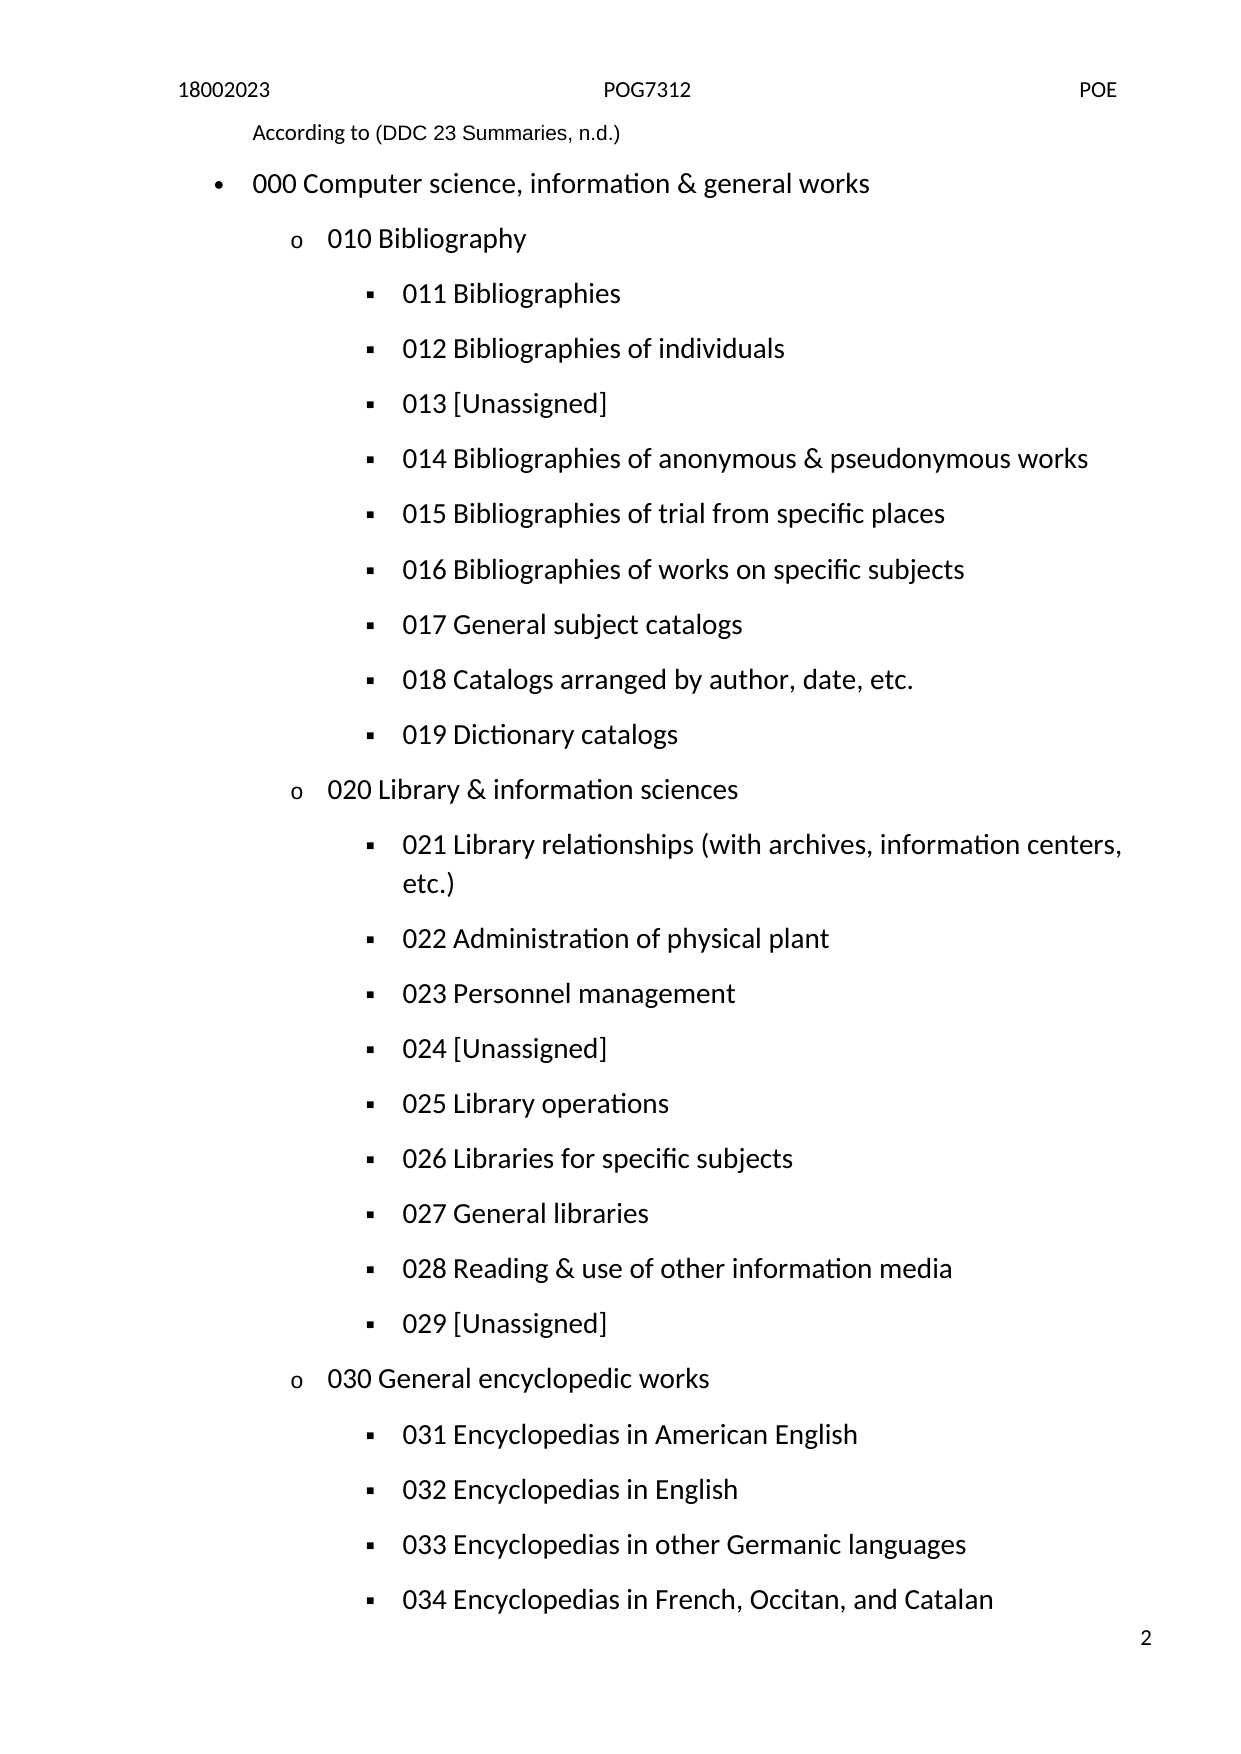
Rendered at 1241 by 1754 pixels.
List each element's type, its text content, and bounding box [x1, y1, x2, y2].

list 029 [Unassigned] [365, 1306, 1152, 1341]
list 032 Encyclopedias in English [365, 1471, 1152, 1506]
list 031 Encyclopedias in American English [365, 1416, 1152, 1451]
list 030 General encyclopedic works [290, 1361, 1152, 1396]
list 011 Bibliographies [365, 275, 1152, 311]
list 020 Library & information sciences [290, 771, 1152, 807]
list 024 [Unassigned] [365, 1030, 1152, 1066]
list 028 Reading & use of other information media [365, 1250, 1152, 1286]
list 022 Administration of physical plant [365, 920, 1152, 955]
list 026 Libraries for specific subjects [365, 1140, 1152, 1176]
list 018 Catalogs arranged by author, date, etc. [365, 661, 1152, 697]
list 010 Bibliography [290, 220, 1152, 256]
list 027 General libraries [365, 1195, 1152, 1231]
list 034 Encyclopedias in French, Occitan, and Catalan [365, 1581, 1152, 1617]
list 013 [Unassigned] [365, 385, 1152, 421]
list 015 Bibliographies of trial from specific places [365, 496, 1152, 531]
list 019 Dictionary catalogs [365, 716, 1152, 752]
list 023 Personnel management [365, 975, 1152, 1011]
list 012 Bibliographies of individuals [365, 330, 1152, 366]
list 000 Computer science, information & general works [215, 165, 1152, 201]
list 025 Library operations [365, 1085, 1152, 1121]
list 021 Library relationships (with archives, information centers, etc.) [365, 826, 1152, 900]
text According to (DDC 23 Summaries, n.d.) [252, 118, 1152, 146]
list 014 Bibliographies of anonymous & pseudonymous works [365, 441, 1152, 476]
list 017 General subject catalogs [365, 606, 1152, 641]
list 033 Encyclopedias in other Germanic languages [365, 1526, 1152, 1562]
list 016 Bibliographies of works on specific subjects [365, 551, 1152, 586]
